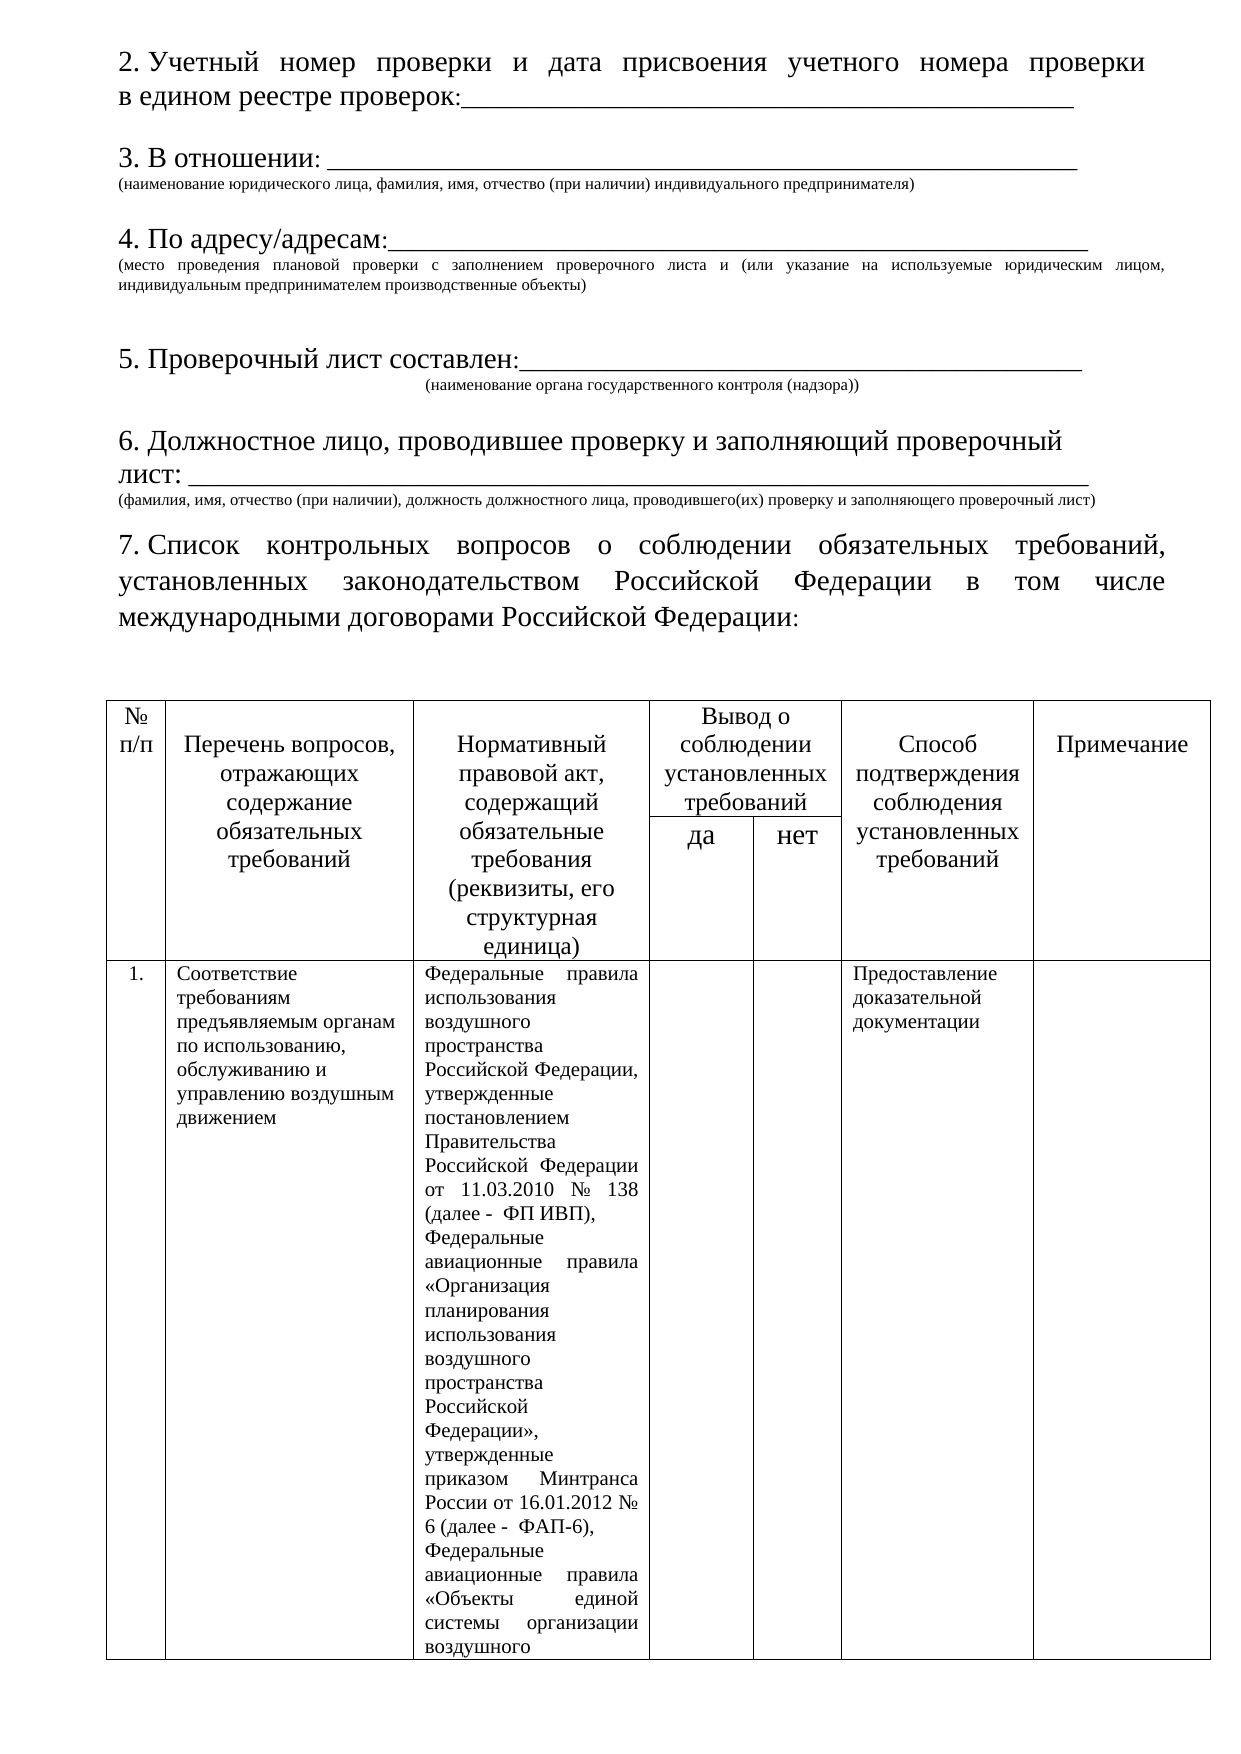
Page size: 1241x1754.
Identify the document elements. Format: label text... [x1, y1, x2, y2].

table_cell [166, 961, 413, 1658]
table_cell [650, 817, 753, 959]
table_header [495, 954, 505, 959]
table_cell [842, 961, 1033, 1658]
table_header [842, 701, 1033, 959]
text 2. Учетный номер проверки и дата присвоения учетного номера проверки в едином реестре проверок:_________________________________________________ [118, 44, 1166, 111]
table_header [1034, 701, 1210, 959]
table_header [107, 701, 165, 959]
text 5. Проверочный лист составлен:_____________________________________________ [118, 341, 1166, 375]
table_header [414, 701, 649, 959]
text (наименование юридического лица, фамилия, имя, отчество (при наличии) индивидуального предпринимателя) [118, 174, 1166, 193]
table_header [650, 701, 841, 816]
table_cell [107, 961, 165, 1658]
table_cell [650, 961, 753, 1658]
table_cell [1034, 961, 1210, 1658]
text 6. Должностное лицо, проводившее проверку и заполняющий проверочный [118, 423, 1166, 456]
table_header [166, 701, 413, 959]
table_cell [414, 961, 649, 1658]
text (фамилия, имя, отчество (при наличии), должность должностного лица, проводившего(их) проверку и заполняющего проверочный лист) [118, 490, 1166, 509]
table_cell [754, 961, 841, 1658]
text 3. В отношении: ____________________________________________________________ [118, 140, 1166, 174]
text 7. Список контрольных вопросов о соблюдении обязательных требований, установленных законодательством Российской Федерации в том числе международными договорами Российской Федерации: [118, 527, 1166, 633]
text (наименование органа государственного контроля (надзора)) [118, 375, 1166, 394]
text лист: ________________________________________________________________________ [118, 456, 1166, 490]
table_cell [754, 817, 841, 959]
text (место проведения плановой проверки с заполнением проверочного листа и (или указание на используемые юридическим лицом, индивидуальным предпринимателем производственные объекты) [118, 255, 1166, 293]
text 4. По адресу/адресам:________________________________________________________ [118, 222, 1166, 255]
